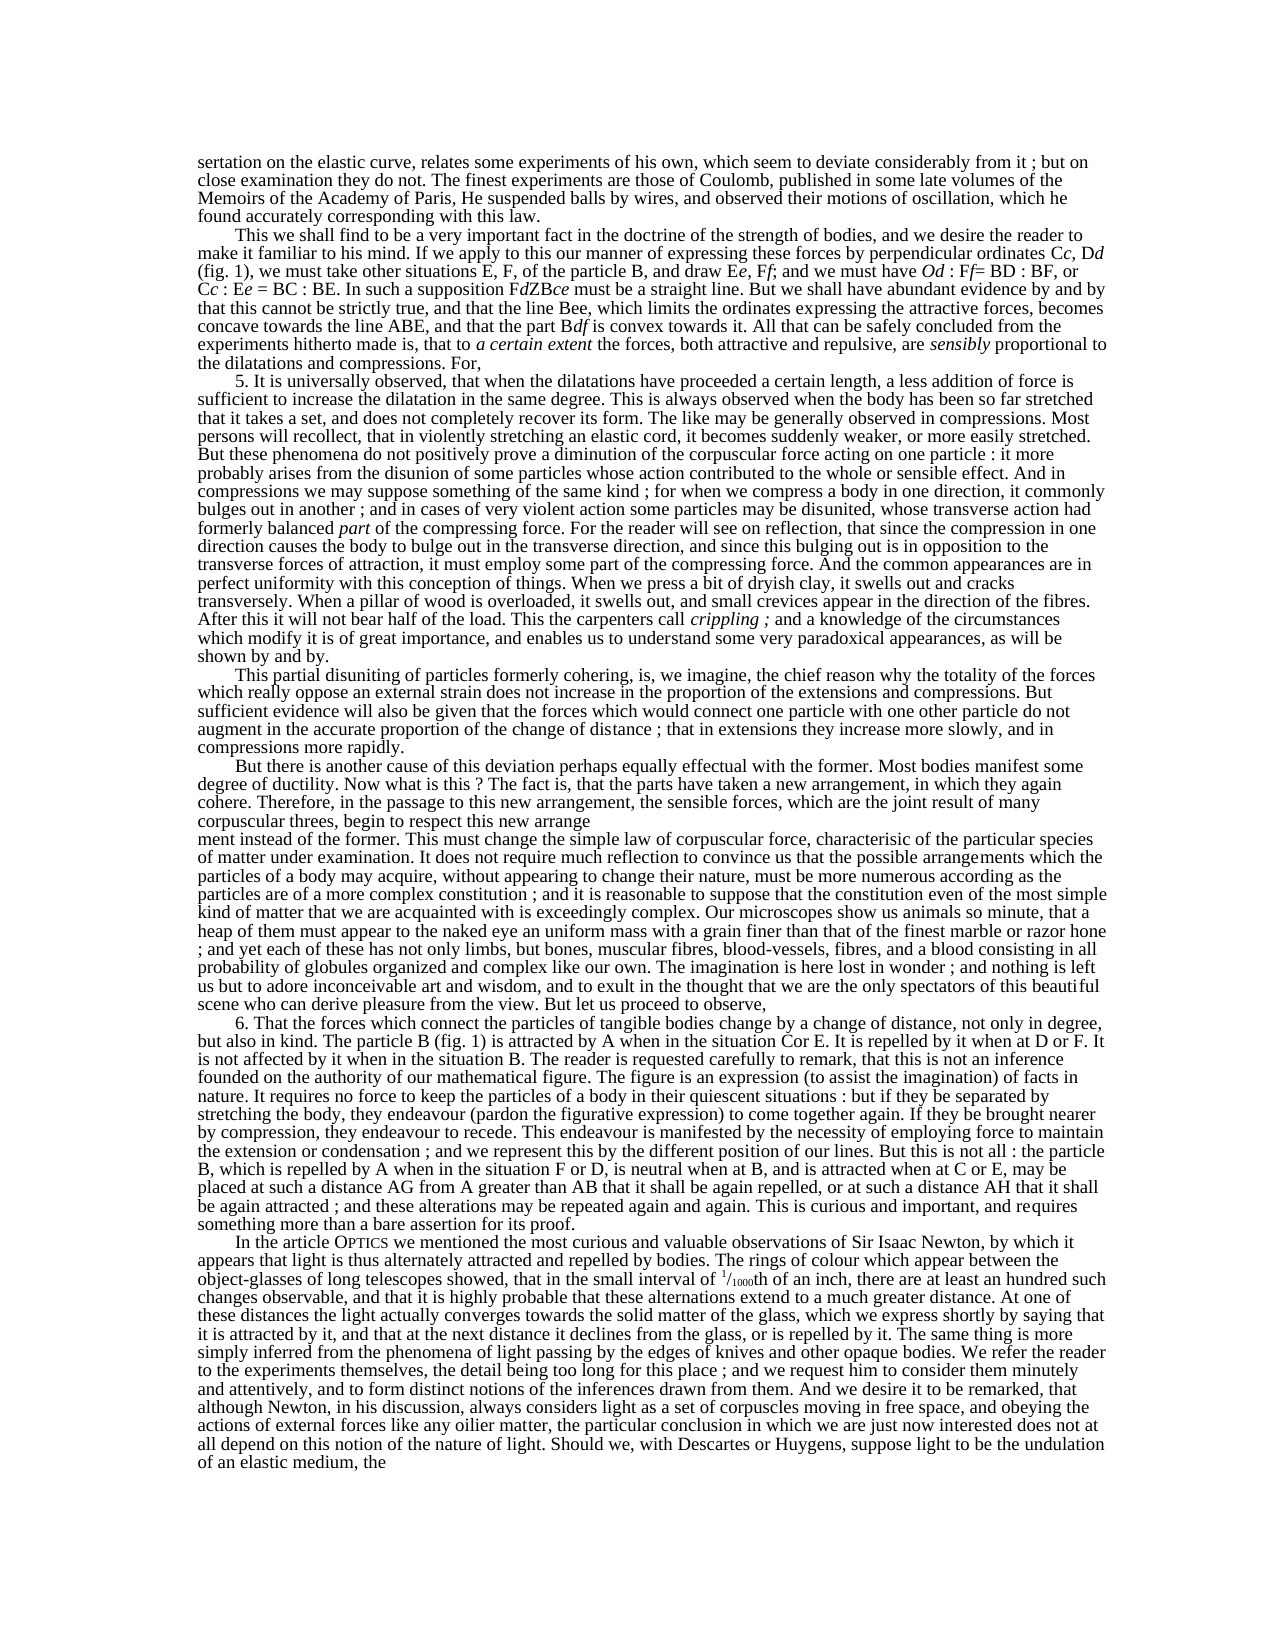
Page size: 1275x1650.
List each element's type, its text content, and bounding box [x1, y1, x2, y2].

text This partial disuniting of particles formerly cohering, is, we imagine, the chief reason why the totality of the forces which really oppose an external strain does not increase in the proportion of the extensions and compressions. But sufficient evidence will also be given that the forces which would connect one particle with one other particle do not augment in the accurate proportion of the change of distance ; that in extensions they increase more slowly, and in compressions more rapidly. [197, 666, 1110, 758]
text ment instead of the former. This must change the simple law of corpuscular force, characterisic of the particular species of matter under examination. It does not require much reflection to convince us that the possible arrangements which the particles of a body may acquire, without appearing to change their nature, must be more numerous according as the particles are of a more complex constitution ; and it is reasonable to suppose that the constitution even of the most simple kind of matter that we are acquainted with is exceedingly complex. Our microscopes show us animals so minute, that a heap of them must appear to the naked eye an uniform mass with a grain finer than that of the finest marble or razor hone ; and yet each of these has not only limbs, but bones, muscular fibres, blood-vessels, fibres, and a blood consisting in all probability of globules organized and complex like our own. The imagination is here lost in wonder ; and nothing is left us but to adore inconceivable art and wisdom, and to exult in the thought that we are the only spectators of this beautiful scene who can derive pleasure from the view. But let us proceed to observe, [197, 831, 1110, 1014]
text But there is another cause of this deviation perhaps equally effectual with the former. Most bodies manifest some degree of ductility. Now what is this ? The fact is, that the parts have taken a new arrangement, in which they again cohere. Therefore, in the passage to this new arrangement, the sensible forces, which are the joint result of many corpuscular threes, begin to respect this new arrange [197, 758, 1110, 831]
text sertation on the elastic curve, relates some experiments of his own, which seem to deviate considerably from it ; but on close examination they do not. The finest experiments are those of Coulomb, published in some late volumes of the Memoirs of the Academy of Paris, He suspended balls by wires, and observed their motions of oscillation, which he found accurately corresponding with this law. [197, 153, 1110, 227]
text 6. That the forces which connect the particles of tangible bodies change by a change of distance, not only in degree, but also in kind. The particle B (fig. 1) is attracted by A when in the situation Cor E. It is repelled by it when at D or F. It is not affected by it when in the situation B. The reader is requested carefully to remark, that this is not an inference founded on the authority of our mathematical figure. The figure is an expression (to assist the imagination) of facts in nature. It requires no force to keep the particles of a body in their quiescent situations : but if they be separated by stretching the body, they endeavour (pardon the figurative expression) to come together again. If they be brought nearer by compression, they endeavour to recede. This endeavour is manifested by the necessity of employing force to maintain the extension or condensation ; and we represent this by the different position of our lines. But this is not all : the particle B, which is repelled by A when in the situation F or D, is neutral when at B, and is attracted when at C or E, may be placed at such a distance AG from A greater than AB that it shall be again repelled, or at such a distance AH that it shall be again attracted ; and these alterations may be repeated again and again. This is curious and important, and requires something more than a bare assertion for its proof. [197, 1014, 1110, 1234]
text This we shall find to be a very important fact in the doctrine of the strength of bodies, and we desire the reader to make it familiar to his mind. If we apply to this our manner of expressing these forces by perpendicular ordinates Cc, Dd (fig. 1), we must take other situations E, F, of the particle B, and draw Ee, Ff; and we must have Od : Ff= BD : BF, or Cc : Ee = BC : BE. In such a supposition FdZBce must be a straight line. But we shall have abundant evidence by and by that this cannot be strictly true, and that the line Bee, which limits the ordinates expressing the attractive forces, becomes concave towards the line ABE, and that the part Bdf is convex towards it. All that can be safely concluded from the experiments hitherto made is, that to a certain extent the forces, both attractive and repulsive, are sensibly proportional to the dilatations and compressions. For, [197, 227, 1110, 373]
text In the article Optics we mentioned the most curious and valuable observations of Sir Isaac Newton, by which it appears that light is thus alternately attracted and repelled by bodies. The rings of colour which appear between the object-glasses of long telescopes showed, that in the small interval of 1/1000th of an inch, there are at least an hundred such changes observable, and that it is highly probable that these alternations extend to a much greater distance. At one of these distances the light actually converges towards the solid matter of the glass, which we express shortly by saying that it is attracted by it, and that at the next distance it declines from the glass, or is repelled by it. The same thing is more simply inferred from the phenomena of light passing by the edges of knives and other opaque bodies. We refer the reader to the experiments themselves, the detail being too long for this place ; and we request him to consider them minutely and attentively, and to form distinct notions of the inferences drawn from them. And we desire it to be remarked, that although Newton, in his discussion, always considers light as a set of corpuscles moving in free space, and obeying the actions of external forces like any oilier matter, the particular conclusion in which we are just now interested does not at all depend on this notion of the nature of light. Should we, with Descartes or Huygens, suppose light to be the undulation of an elastic medium, the [197, 1234, 1110, 1473]
text 5. It is universally observed, that when the dilatations have proceeded a certain length, a less addition of force is sufficient to increase the dilatation in the same degree. This is always observed when the body has been so far stretched that it takes a set, and does not completely recover its form. The like may be generally observed in compressions. Most persons will recollect, that in violently stretching an elastic cord, it becomes suddenly weaker, or more easily stretched. But these phenomena do not positively prove a diminution of the corpuscular force acting on one particle : it more probably arises from the disunion of some particles whose action contributed to the whole or sensible effect. And in compressions we may suppose something of the same kind ; for when we compress a body in one direction, it commonly bulges out in another ; and in cases of very violent action some particles may be disunited, whose transverse action had formerly balanced part of the compressing force. For the reader will see on reflection, that since the compression in one direction causes the body to bulge out in the transverse direction, and since this bulging out is in opposition to the transverse forces of attraction, it must employ some part of the compressing force. And the common appearances are in perfect uniformity with this conception of things. When we press a bit of dryish clay, it swells out and cracks transversely. When a pillar of wood is overloaded, it swells out, and small crevices appear in the direction of the fibres. After this it will not bear half of the load. This the carpenters call crippling ; and a knowledge of the circumstances which modify it is of great importance, and enables us to understand some very paradoxical appearances, as will be shown by and by. [197, 373, 1110, 666]
